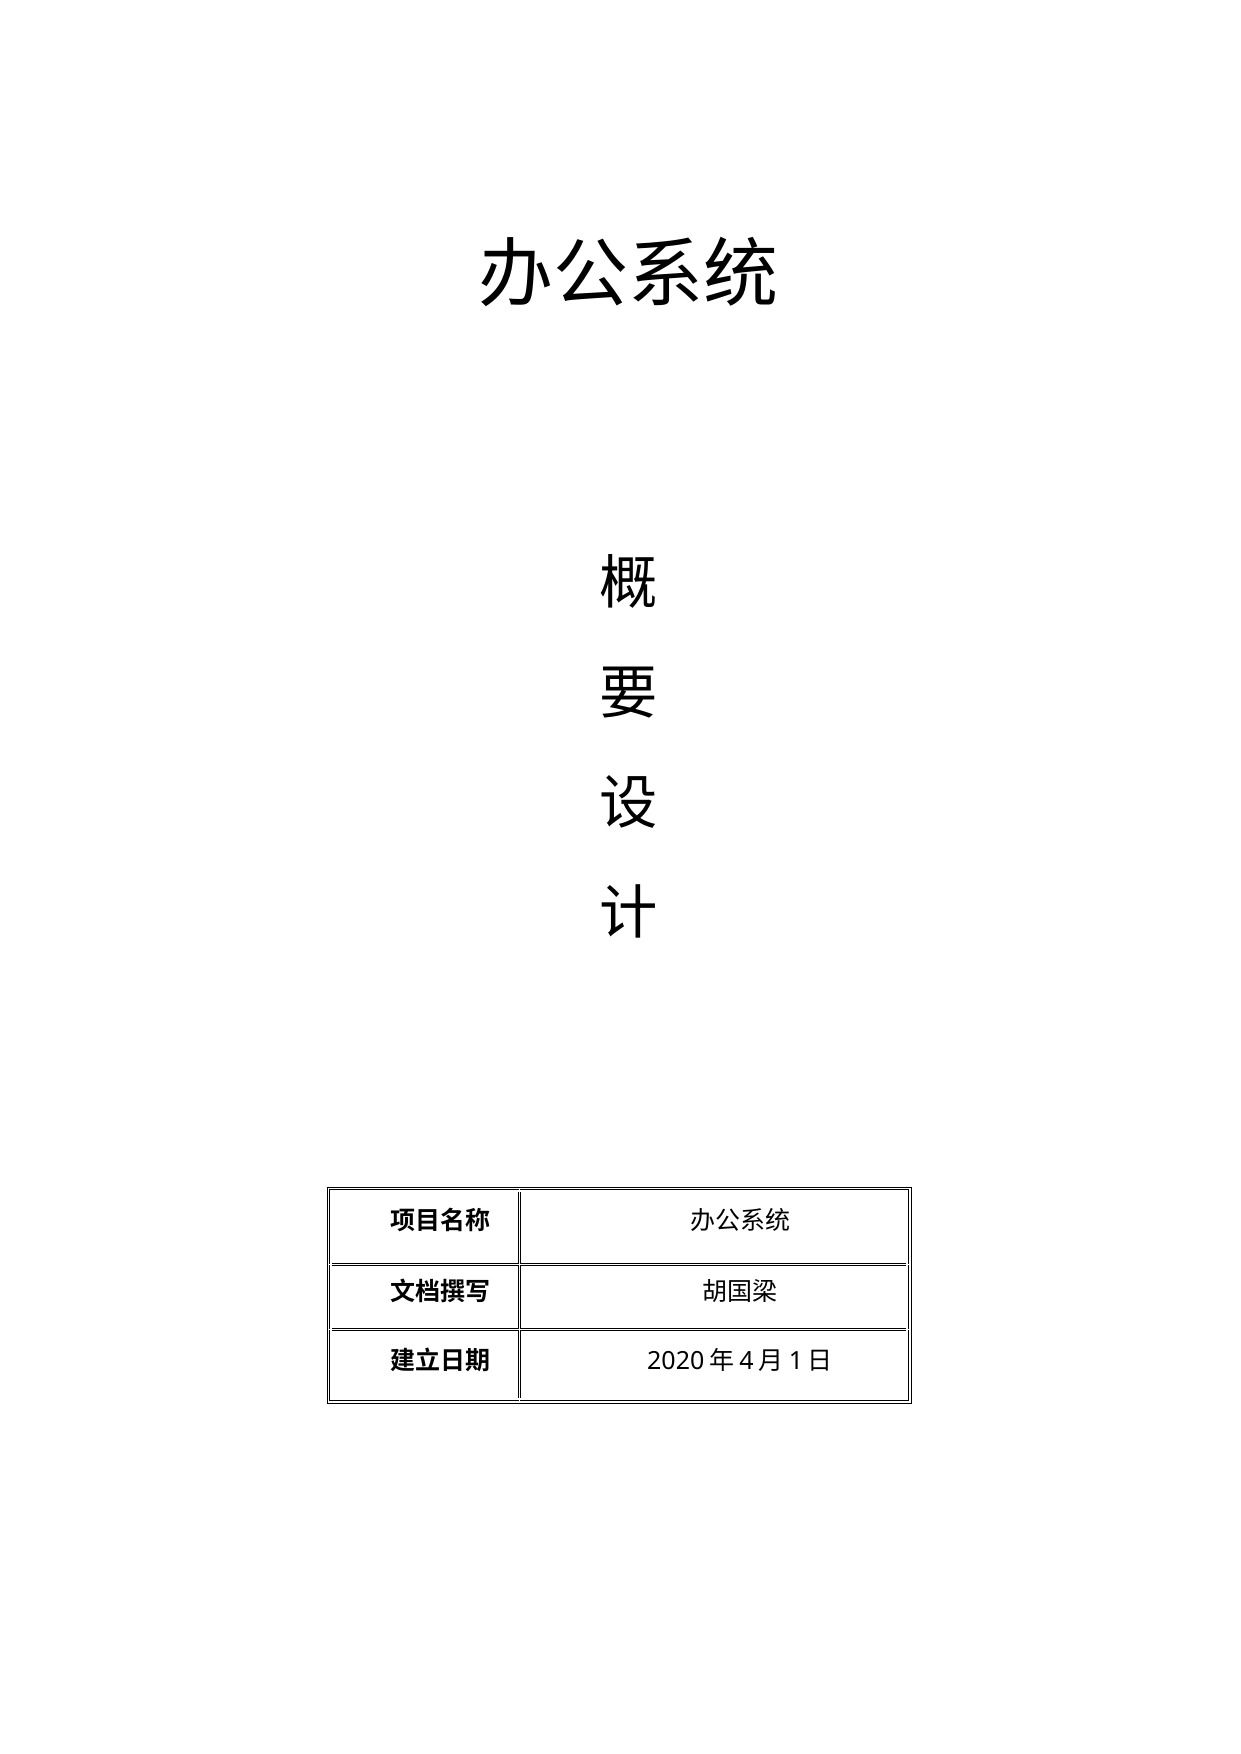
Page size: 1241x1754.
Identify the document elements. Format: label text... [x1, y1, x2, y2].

text 要 [131, 639, 1125, 737]
table_cell 2020年4月1日 [520, 1328, 910, 1400]
text 计 [131, 859, 1125, 957]
text 办公系统 [131, 202, 1125, 332]
table_header 办公系统 [520, 1190, 908, 1262]
table_cell 文档撰写 [330, 1263, 518, 1328]
table_cell 建立日期 [329, 1328, 519, 1400]
table_header 项目名称 [330, 1190, 519, 1262]
table_cell 胡国梁 [521, 1263, 908, 1328]
text 概 [131, 529, 1125, 627]
text 设 [131, 749, 1125, 847]
